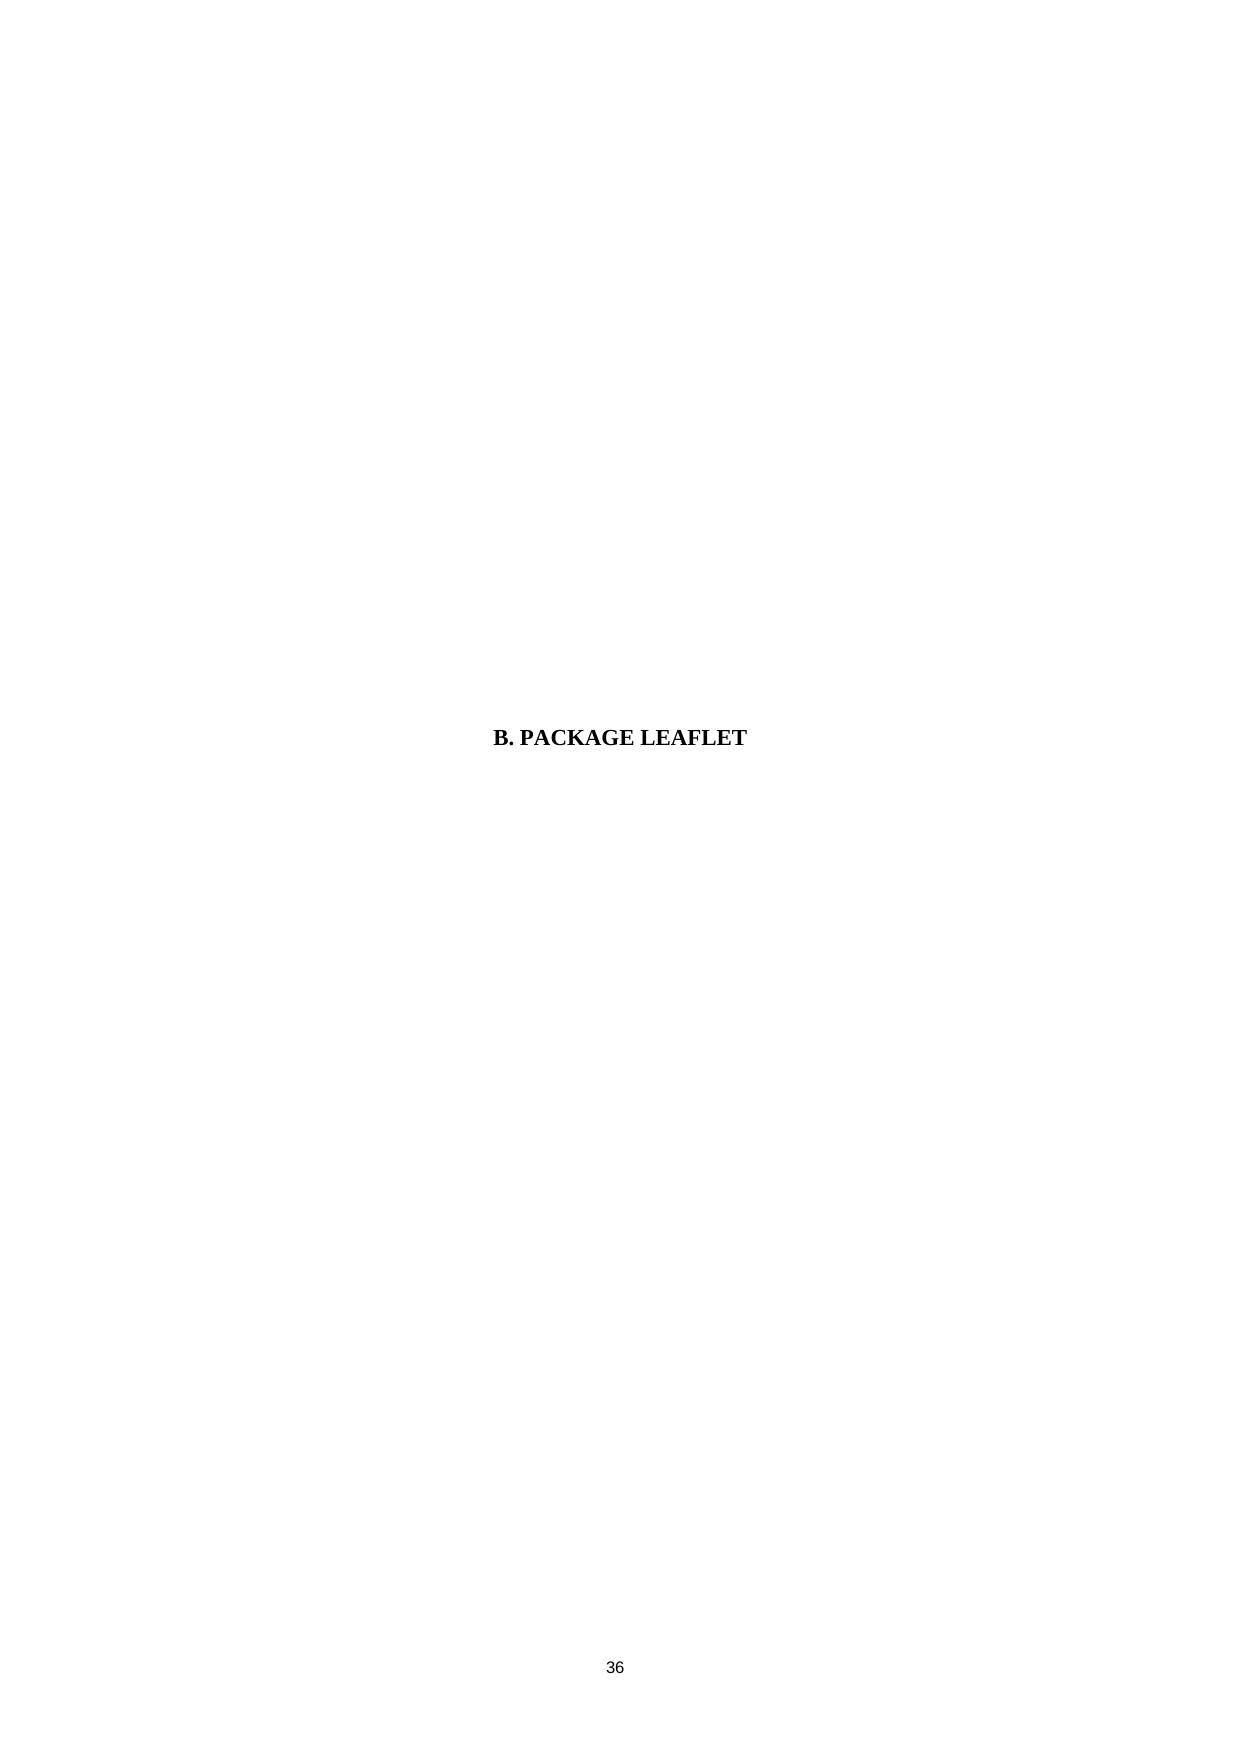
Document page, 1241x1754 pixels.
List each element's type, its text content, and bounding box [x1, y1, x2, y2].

text B. PACKAGE LEAFLET [148, 724, 1092, 751]
